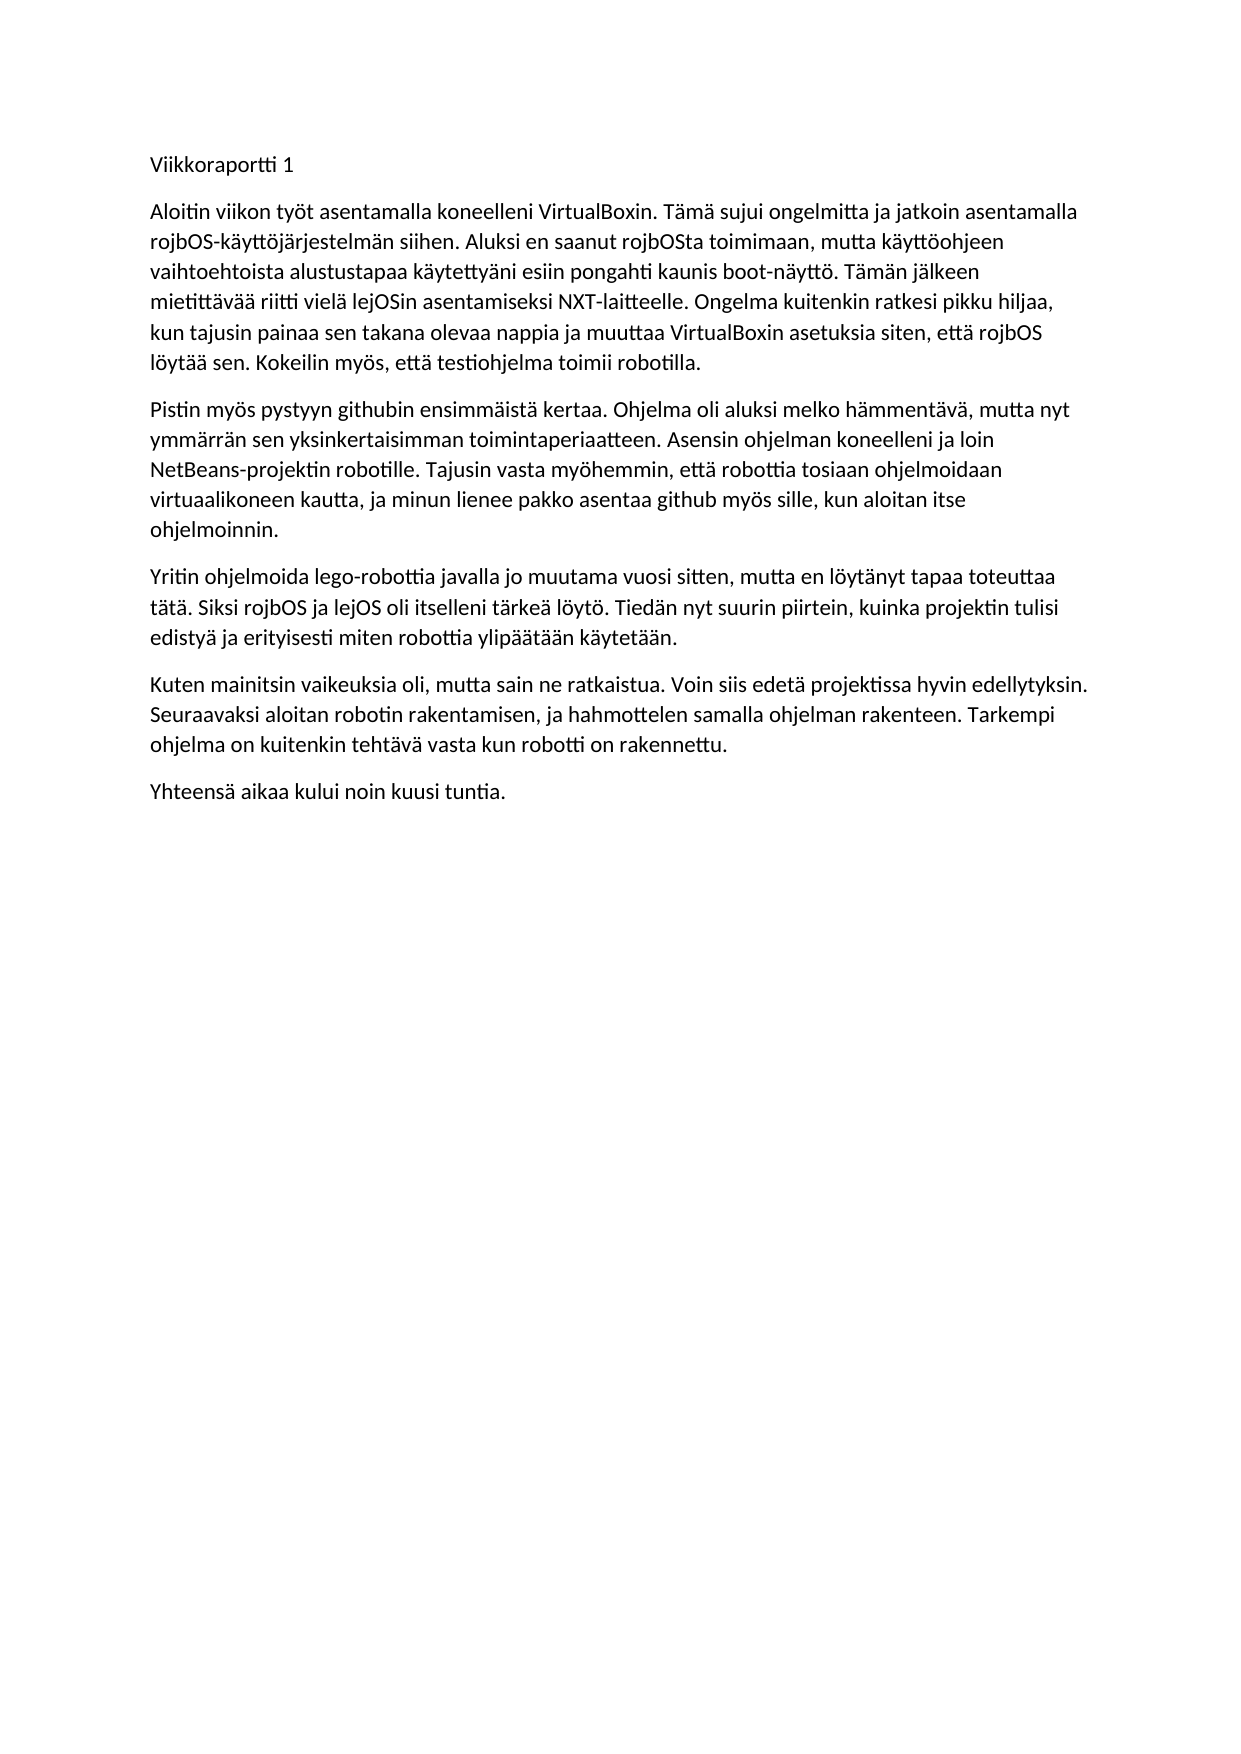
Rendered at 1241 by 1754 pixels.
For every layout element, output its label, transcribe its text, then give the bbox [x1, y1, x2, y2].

text Aloitin viikon työt asentamalla koneelleni VirtualBoxin. Tämä sujui ongelmitta ja jatkoin asentamalla rojbOS-käyttöjärjestelmän siihen. Aluksi en saanut rojbOSta toimimaan, mutta käyttöohjeen vaihtoehtoista alustustapaa käytettyäni esiin pongahti kaunis boot-näyttö. Tämän jälkeen mietittävää riitti vielä lejOSin asentamiseksi NXT-laitteelle. Ongelma kuitenkin ratkesi pikku hiljaa, kun tajusin painaa sen takana olevaa nappia ja muuttaa VirtualBoxin asetuksia siten, että rojbOS löytää sen. Kokeilin myös, että testiohjelma toimii robotilla. [150, 197, 1090, 376]
text Kuten mainitsin vaikeuksia oli, mutta sain ne ratkaistua. Voin siis edetä projektissa hyvin edellytyksin. Seuraavaksi aloitan robotin rakentamisen, ja hahmottelen samalla ohjelman rakenteen. Tarkempi ohjelma on kuitenkin tehtävä vasta kun robotti on rakennettu. [150, 670, 1090, 758]
text Pistin myös pystyyn githubin ensimmäistä kertaa. Ohjelma oli aluksi melko hämmentävä, mutta nyt ymmärrän sen yksinkertaisimman toimintaperiaatteen. Asensin ohjelman koneelleni ja loin NetBeans-projektin robotille. Tajusin vasta myöhemmin, että robottia tosiaan ohjelmoidaan virtuaalikoneen kautta, ja minun lienee pakko asentaa github myös sille, kun aloitan itse ohjelmoinnin. [150, 395, 1090, 544]
text Yhteensä aikaa kului noin kuusi tuntia. [150, 777, 1090, 805]
text Yritin ohjelmoida lego-robottia javalla jo muutama vuosi sitten, mutta en löytänyt tapaa toteuttaa tätä. Siksi rojbOS ja lejOS oli itselleni tärkeä löytö. Tiedän nyt suurin piirtein, kuinka projektin tulisi edistyä ja erityisesti miten robottia ylipäätään käytetään. [150, 562, 1090, 651]
text Viikkoraportti 1 [150, 150, 1090, 178]
